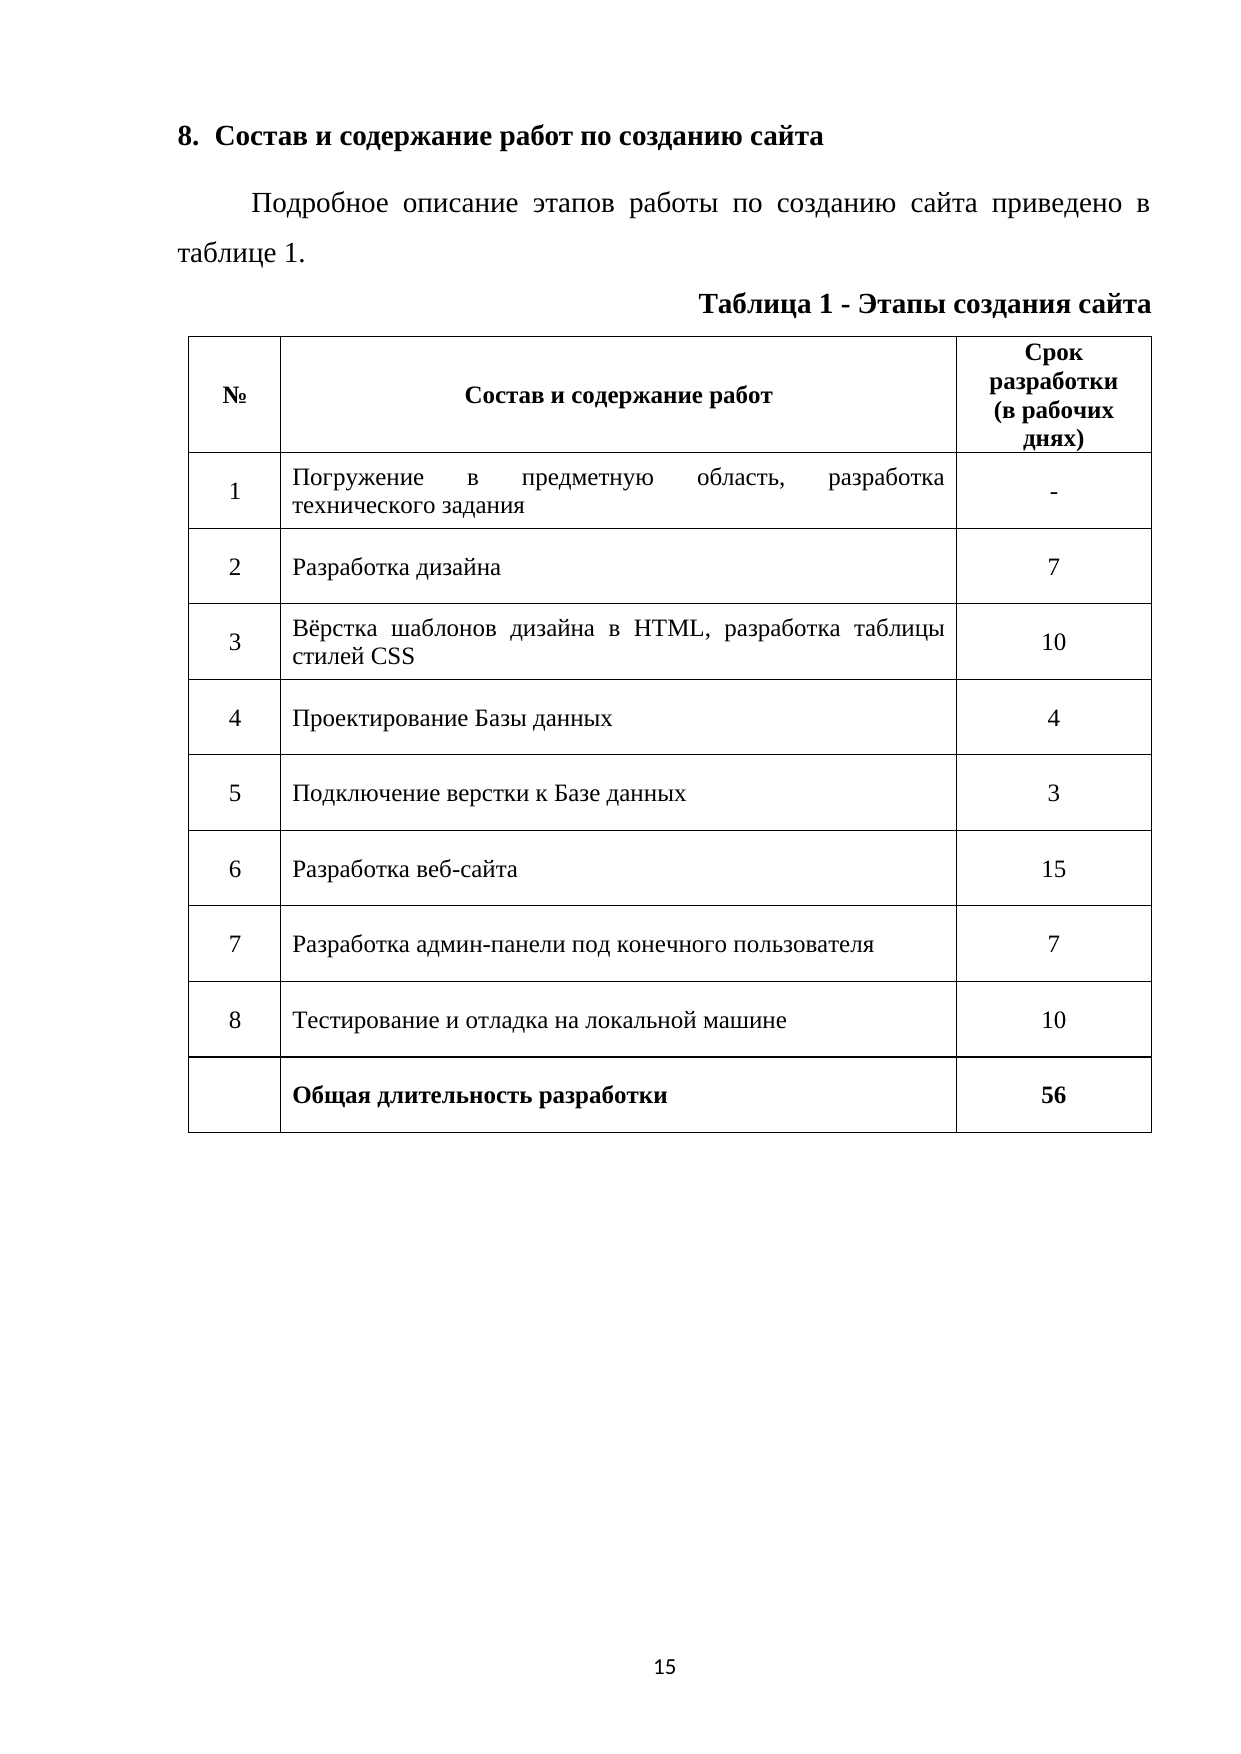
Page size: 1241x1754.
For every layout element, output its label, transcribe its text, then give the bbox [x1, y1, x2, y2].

table_cell 5 [189, 755, 280, 830]
table_cell 2 [189, 529, 280, 603]
table_cell 15 [957, 831, 1151, 905]
table_cell 7 [189, 906, 280, 981]
text Таблица 1 - Этапы создания сайта [177, 286, 1152, 319]
table_header № [189, 337, 280, 452]
table_cell [189, 1058, 280, 1132]
table_cell 7 [957, 906, 1151, 981]
table_cell 4 [189, 680, 280, 754]
table_cell 3 [189, 604, 280, 679]
table_cell Разработка веб-сайта [281, 831, 956, 905]
table_header Срок разработки (в рабочих днях) [957, 337, 1151, 452]
table_cell 8 [189, 982, 280, 1056]
table_cell Общая длительность разработки [281, 1058, 956, 1132]
table_cell Тестирование и отладка на локальной машине [281, 982, 956, 1056]
table_cell Вёрстка шаблонов дизайна в HTML, разработка таблицы стилей CSS [281, 604, 956, 679]
table_cell Разработка админ-панели под конечного пользователя [281, 906, 956, 981]
text Подробное описание этапов работы по созданию сайта приведено в таблице 1. [177, 185, 1152, 269]
table_cell 10 [957, 604, 1151, 679]
table_cell 7 [957, 529, 1151, 603]
table_cell 6 [189, 831, 280, 905]
table_cell Разработка дизайна [281, 529, 956, 603]
table_cell 10 [957, 982, 1151, 1056]
table_cell 56 [957, 1058, 1151, 1132]
table_cell Погружение в предметную область, разработка технического задания [281, 453, 956, 528]
table_header Состав и содержание работ [281, 337, 956, 452]
subtitle Состав и содержание работ по созданию сайта [177, 118, 1152, 152]
table_cell Проектирование Базы данных [281, 680, 956, 754]
table_cell Подключение верстки к Базе данных [281, 755, 956, 830]
table_cell - [957, 453, 1151, 528]
table_cell 4 [957, 680, 1151, 754]
table_cell 1 [189, 453, 280, 528]
table_cell 3 [957, 755, 1151, 830]
